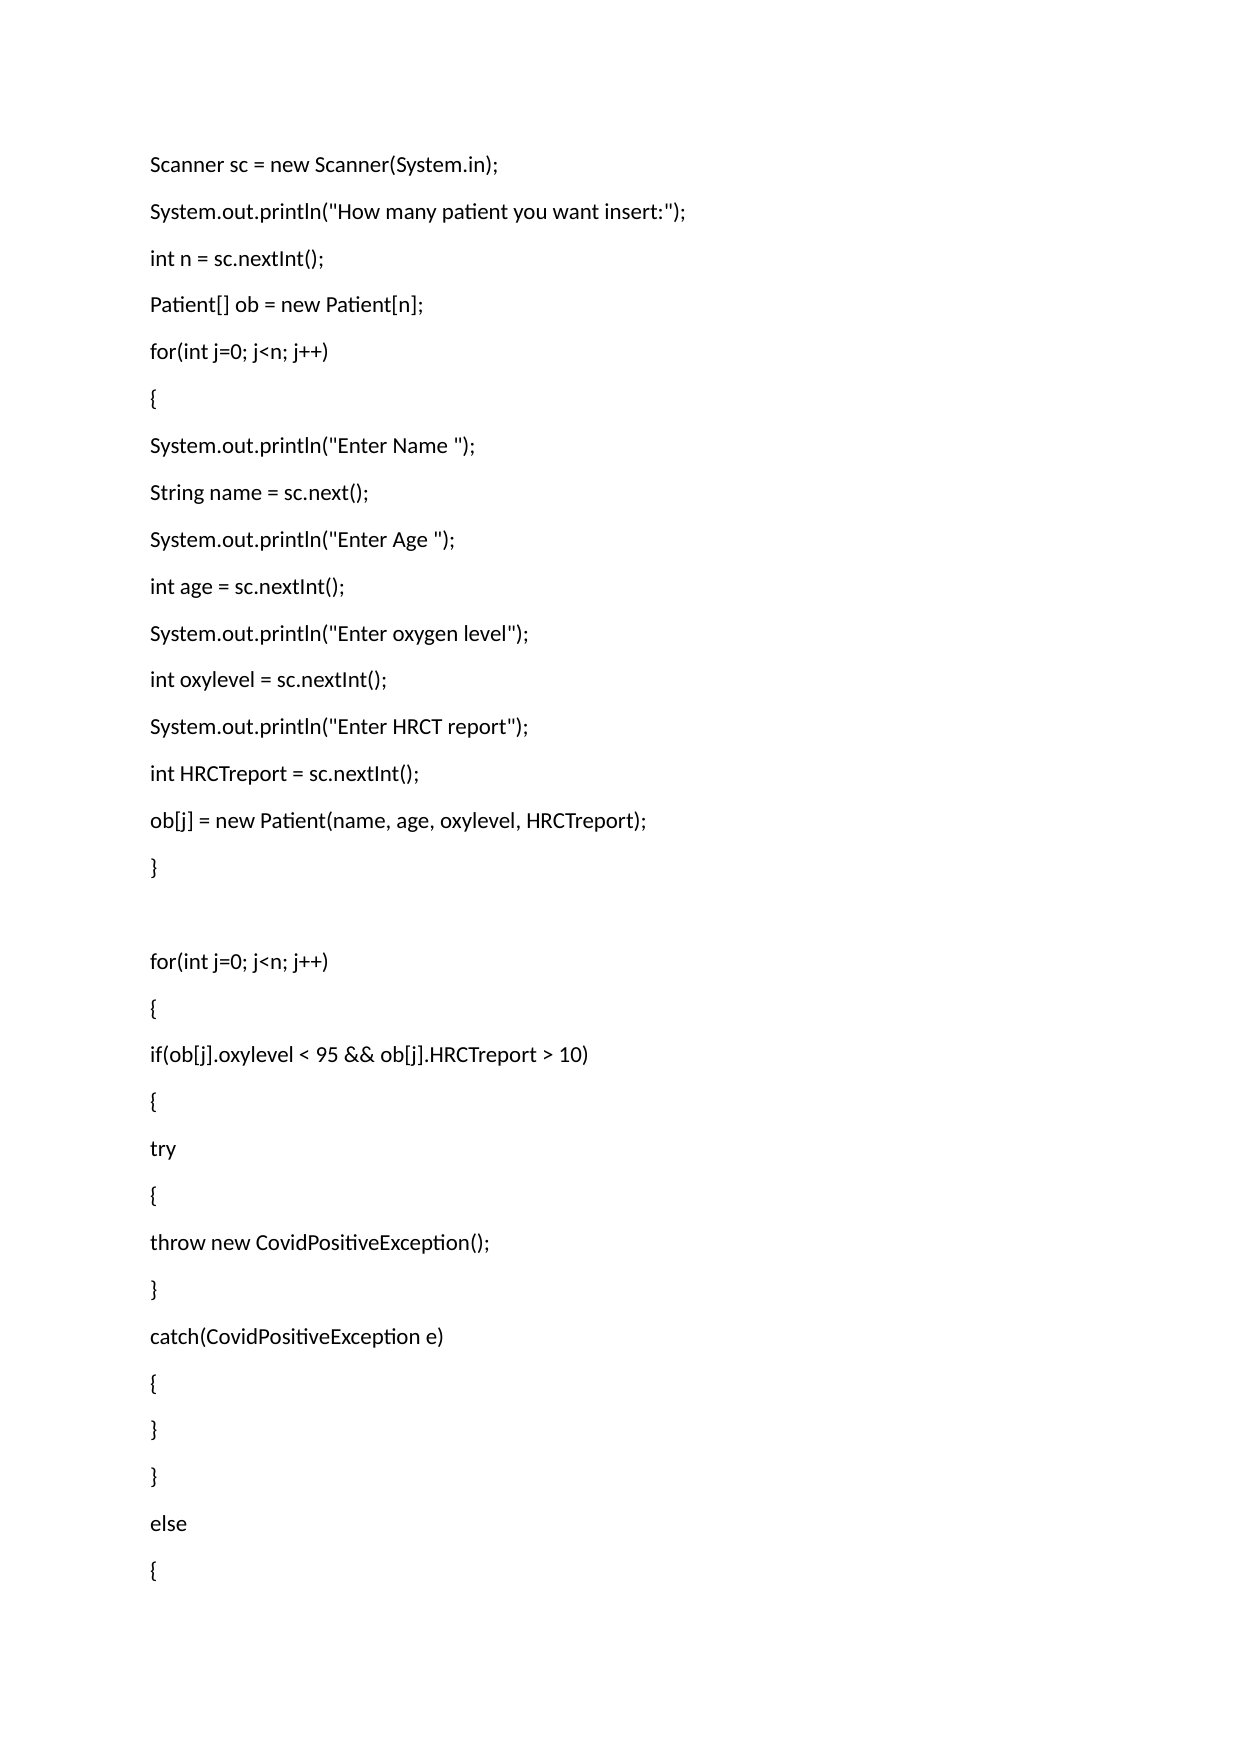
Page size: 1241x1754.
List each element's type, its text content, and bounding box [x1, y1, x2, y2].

text int HRCTreport = sc.nextInt(); [150, 759, 1090, 787]
text { [150, 994, 1090, 1022]
text int oxylevel = sc.nextInt(); [150, 666, 1090, 694]
text { [150, 1087, 1090, 1116]
text System.out.println("Enter Age "); [150, 525, 1090, 553]
text Patient[] ob = new Patient[n]; [150, 291, 1090, 319]
text int n = sc.nextInt(); [150, 244, 1090, 272]
text { [150, 1181, 1090, 1209]
text throw new CovidPositiveException(); [150, 1228, 1090, 1256]
text else [150, 1509, 1090, 1537]
text String name = sc.next(); [150, 478, 1090, 506]
text catch(CovidPositiveException e) [150, 1322, 1090, 1350]
text System.out.println("Enter oxygen level"); [150, 619, 1090, 647]
text try [150, 1134, 1090, 1162]
text { [150, 1369, 1090, 1397]
text System.out.println("Enter Name "); [150, 431, 1090, 459]
text for(int j=0; j<n; j++) [150, 947, 1090, 975]
text ob[j] = new Patient(name, age, oxylevel, HRCTreport); [150, 806, 1090, 834]
text } [150, 1416, 1090, 1444]
text int age = sc.nextInt(); [150, 572, 1090, 600]
text } [150, 1462, 1090, 1491]
text { [150, 384, 1090, 412]
text System.out.println("How many patient you want insert:"); [150, 197, 1090, 225]
text System.out.println("Enter HRCT report"); [150, 712, 1090, 741]
text } [150, 853, 1090, 881]
text for(int j=0; j<n; j++) [150, 337, 1090, 366]
text Scanner sc = new Scanner(System.in); [150, 150, 1090, 178]
text } [150, 1275, 1090, 1303]
text { [150, 1556, 1090, 1584]
text if(ob[j].oxylevel < 95 && ob[j].HRCTreport > 10) [150, 1041, 1090, 1069]
